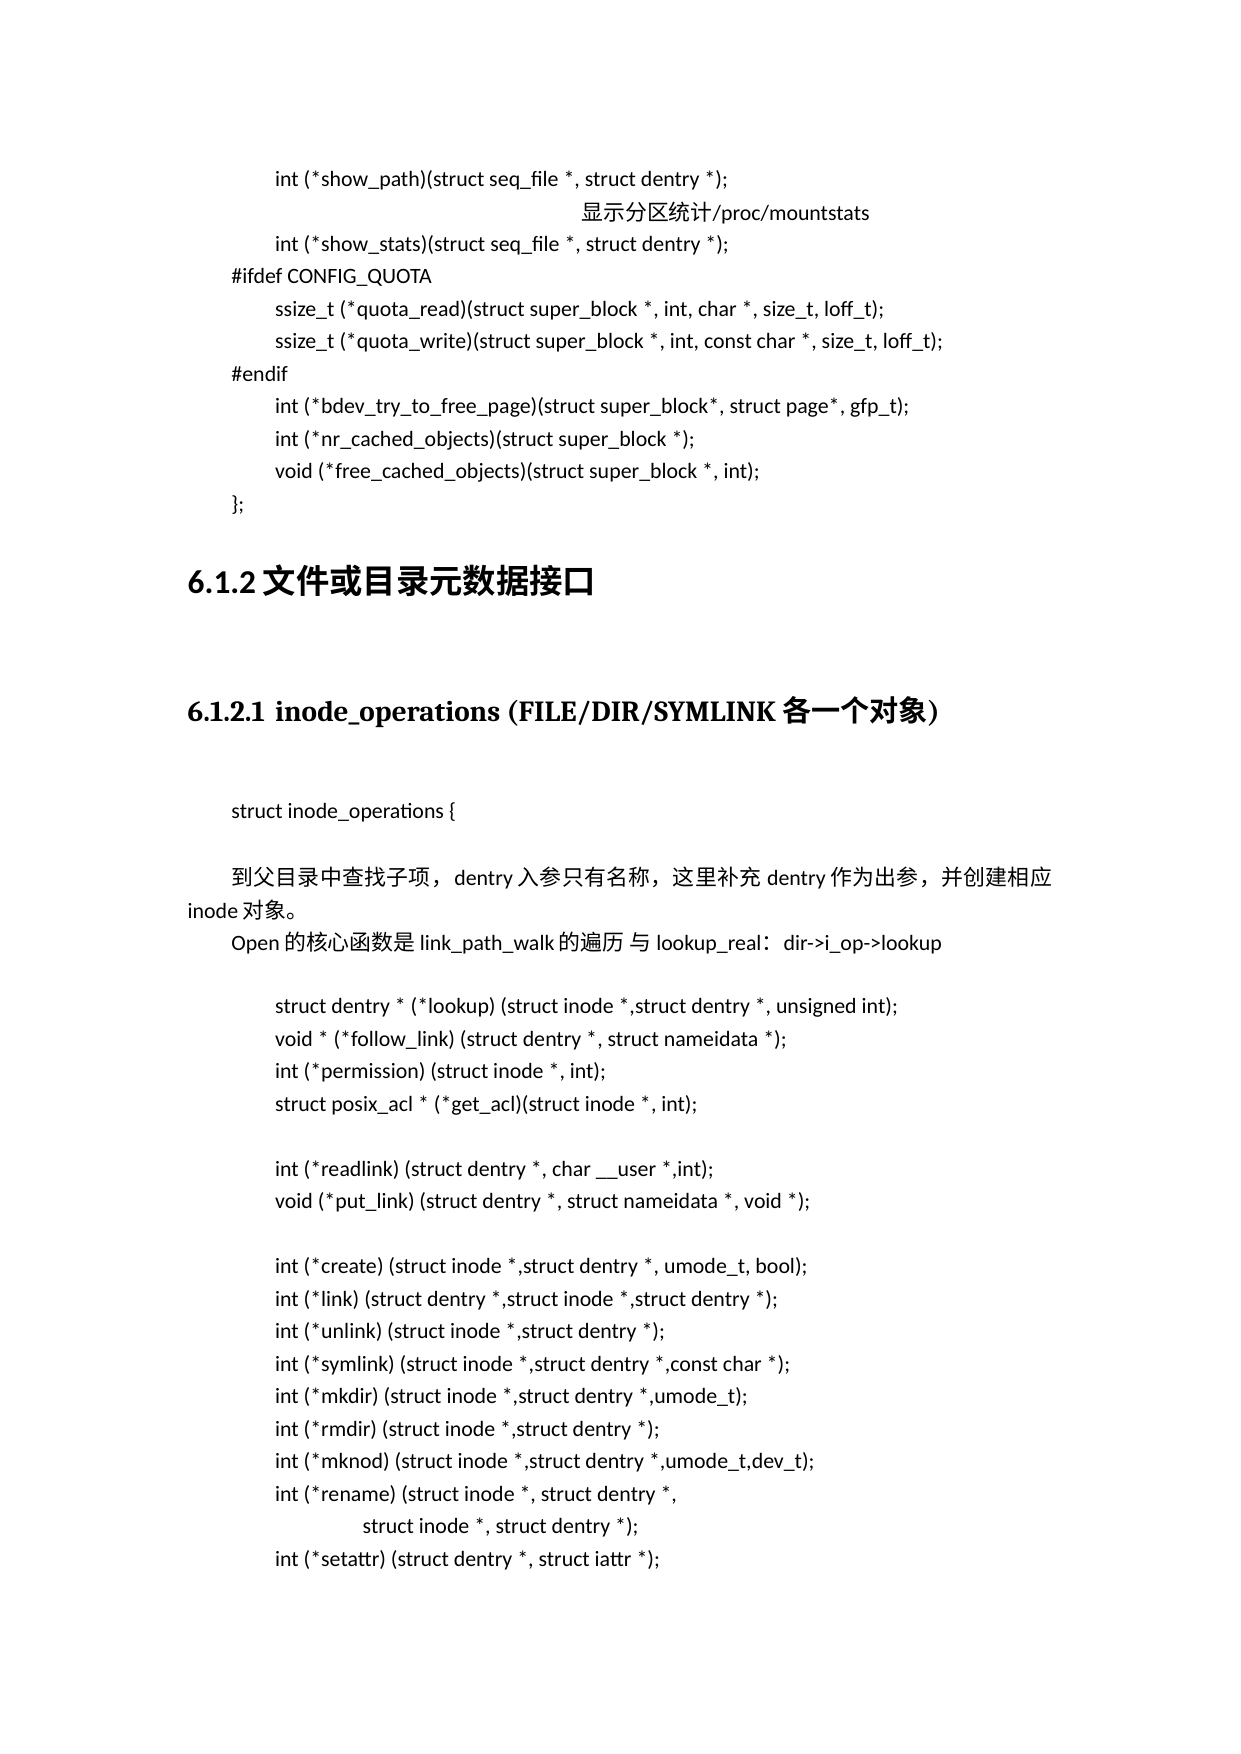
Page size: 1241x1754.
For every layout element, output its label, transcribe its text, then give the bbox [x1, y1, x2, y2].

text int (*unlink) (struct inode *,struct dentry *); [231, 1315, 1053, 1347]
text struct dentry * (*lookup) (struct inode *,struct dentry *, unsigned int); [231, 990, 1053, 1022]
subtitle inode_operations (FILE/DIR/SYMLINK各一个对象) [187, 676, 1053, 741]
text struct inode_operations { [231, 795, 1053, 827]
text int (*symlink) (struct inode *,struct dentry *,const char *); [231, 1347, 1053, 1380]
text int (*bdev_try_to_free_page)(struct super_block*, struct page*, gfp_t); [231, 389, 1053, 422]
text }; [231, 487, 1053, 519]
text int (*permission) (struct inode *, int); [231, 1055, 1053, 1087]
text int (*setattr) (struct dentry *, struct iattr *); [231, 1542, 1053, 1575]
text int (*link) (struct dentry *,struct inode *,struct dentry *); [231, 1282, 1053, 1315]
text int (*mknod) (struct inode *,struct dentry *,umode_t,dev_t); [231, 1445, 1053, 1477]
text int (*nr_cached_objects)(struct super_block *); [231, 422, 1053, 454]
text void (*free_cached_objects)(struct super_block *, int); [231, 454, 1053, 487]
text #ifdef CONFIG_QUOTA [231, 259, 1053, 292]
text int (*create) (struct inode *,struct dentry *, umode_t, bool); [231, 1250, 1053, 1282]
subtitle 文件或目录元数据接口 [187, 547, 1053, 612]
text void (*put_link) (struct dentry *, struct nameidata *, void *); [231, 1185, 1053, 1217]
text int (*show_stats)(struct seq_file *, struct dentry *); [231, 227, 1053, 259]
text int (*readlink) (struct dentry *, char __user *,int); [231, 1152, 1053, 1185]
text struct posix_acl * (*get_acl)(struct inode *, int); [231, 1087, 1053, 1120]
text Open的核心函数是link_path_walk的遍历 与 lookup_real：dir->i_op->lookup [187, 925, 1053, 957]
text int (*rmdir) (struct inode *,struct dentry *); [231, 1412, 1053, 1445]
text #endif [231, 357, 1053, 389]
text 显示分区统计/proc/mountstats [231, 194, 1053, 227]
text void * (*follow_link) (struct dentry *, struct nameidata *); [231, 1022, 1053, 1055]
text ssize_t (*quota_read)(struct super_block *, int, char *, size_t, loff_t); [231, 292, 1053, 324]
text int (*rename) (struct inode *, struct dentry *, [231, 1477, 1053, 1510]
text int (*mkdir) (struct inode *,struct dentry *,umode_t); [231, 1380, 1053, 1412]
text 到父目录中查找子项，dentry入参只有名称，这里补充dentry作为出参，并创建相应inode对象。 [187, 860, 1053, 925]
text ssize_t (*quota_write)(struct super_block *, int, const char *, size_t, loff_t); [231, 324, 1053, 357]
text struct inode *, struct dentry *); [231, 1510, 1053, 1542]
text int (*show_path)(struct seq_file *, struct dentry *); [231, 162, 1053, 194]
